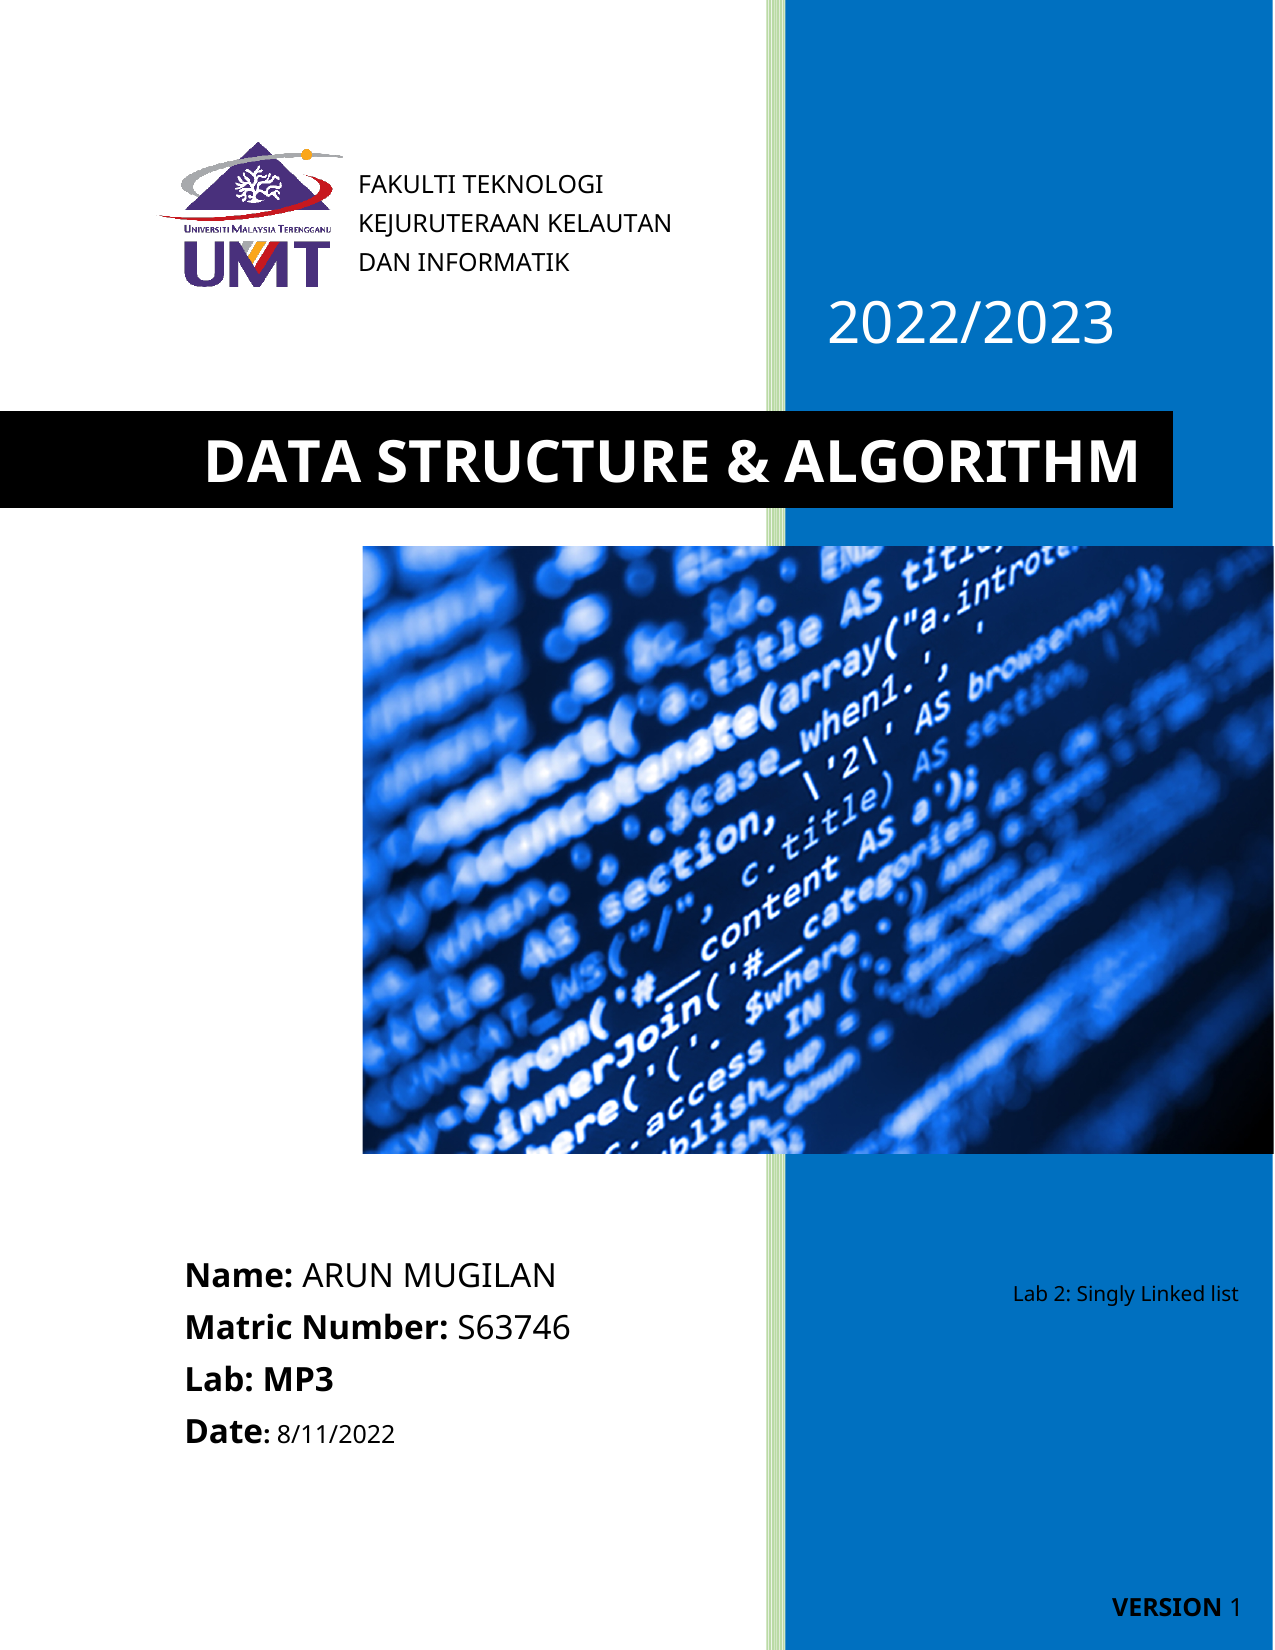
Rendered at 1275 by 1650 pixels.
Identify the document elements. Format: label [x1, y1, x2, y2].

picture [150, 136, 363, 293]
picture [362, 546, 1274, 1154]
